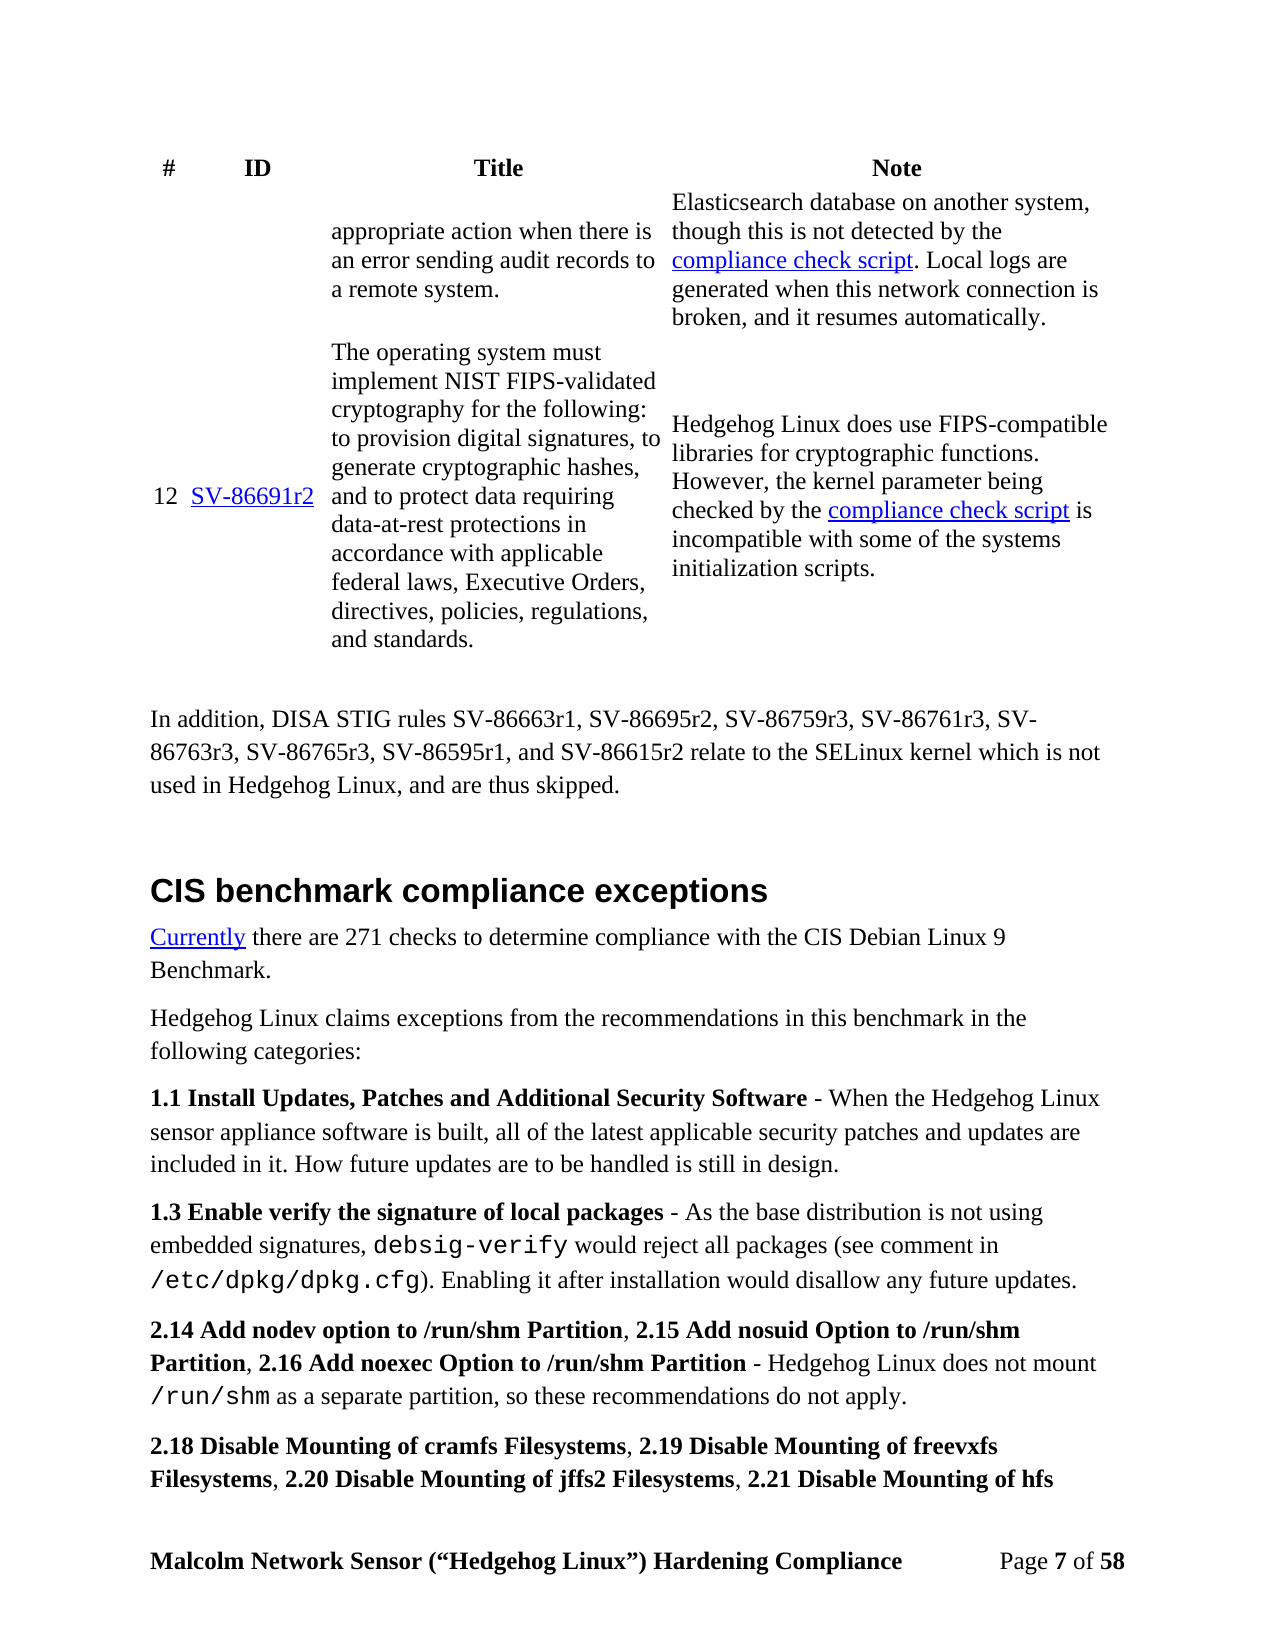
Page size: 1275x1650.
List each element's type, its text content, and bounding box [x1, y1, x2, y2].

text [150, 1431, 1125, 1493]
text Currently there are 271 checks to determine compliance with the CIS Debian Linux 9 Benchmark. [150, 922, 1125, 984]
text 1.1 Install Updates, Patches and Additional Security Software - When the Hedgehog Linux sensor appliance software is built, all of the latest applicable security patches and updates are included in it. How future updates are to be handled is still in design. [150, 1083, 1125, 1178]
subtitle CIS benchmark compliance exceptions [150, 871, 1125, 910]
text In addition, DISA STIG rules SV-86663r1, SV-86695r2, SV-86759r3, SV-86761r3, SV-86763r3, SV-86765r3, SV-86595r1, and SV-86615r2 relate to the SELinux kernel which is not used in Hedgehog Linux, and are thus skipped. [150, 704, 1125, 799]
text Hedgehog Linux claims exceptions from the recommendations in this benchmark in the following categories: [150, 1003, 1125, 1065]
text 2.14 Add nodev option to /run/shm Partition, 2.15 Add nosuid Option to /run/shm Partition, 2.16 Add noexec Option to /run/shm Partition - Hedgehog Linux does not mount /run/shm as a separate partition, so these recommendations do not apply. [150, 1315, 1125, 1412]
text 1.3 Enable verify the signature of local packages - As the base distribution is not using embedded signatures, debsig-verify would reject all packages (see comment in /etc/dpkg/dpkg.cfg). Enabling it after installation would disallow any future updates. [150, 1197, 1125, 1296]
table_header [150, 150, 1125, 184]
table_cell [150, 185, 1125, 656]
